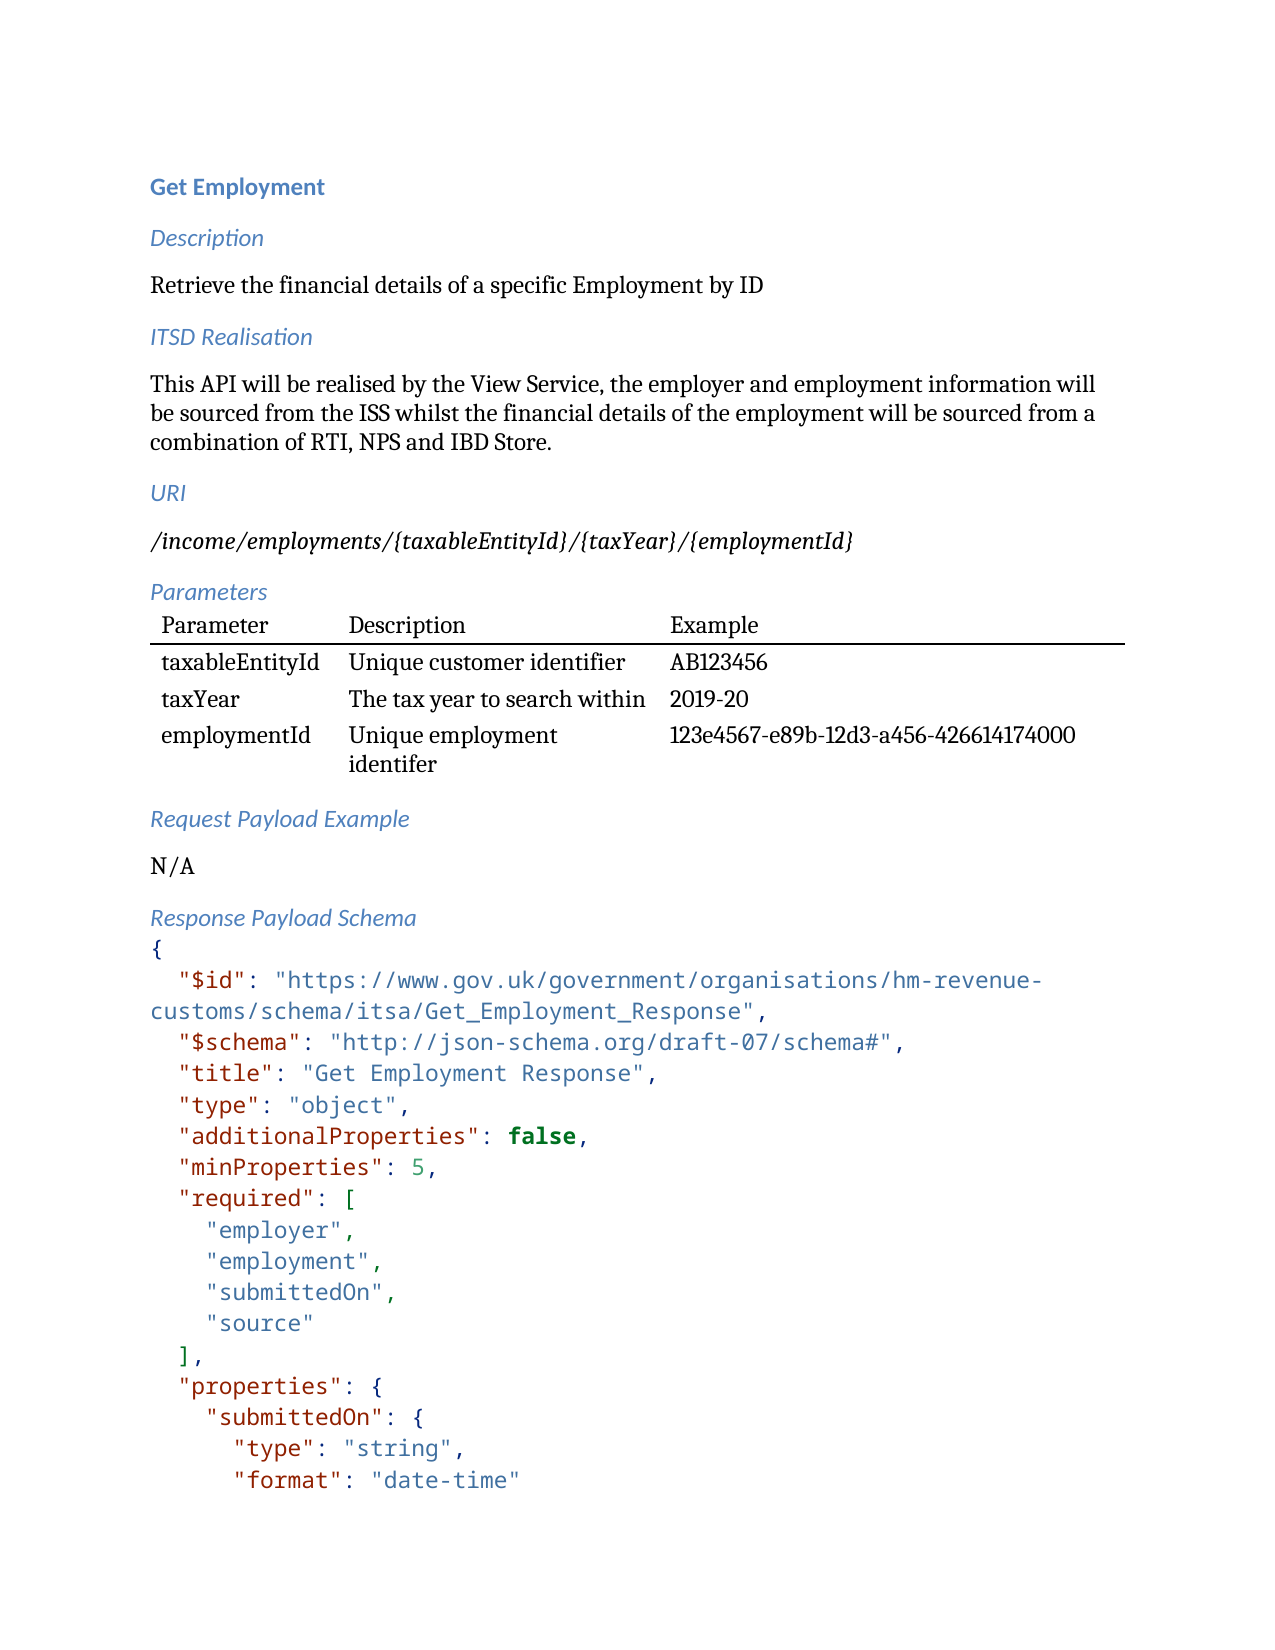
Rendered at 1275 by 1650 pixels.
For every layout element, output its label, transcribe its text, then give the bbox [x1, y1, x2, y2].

subtitle Get Employment [150, 171, 1125, 201]
table_cell 123e4567-e89b-12d3-a456-426614174000 [659, 717, 1125, 782]
subtitle Request Payload Example [150, 803, 1125, 833]
table_cell AB123456 [659, 645, 1125, 681]
text This API will be realised by the View Service, the employer and employment information will be sourced from the ISS whilst the financial details of the employment will be sourced from a combination of RTI, NPS and IBD Store. [150, 370, 1125, 457]
subtitle Parameters [150, 576, 1125, 607]
table_cell 2019-20 [659, 681, 1125, 717]
text /income/employments/{taxableEntityId}/{taxYear}/{employmentId} [150, 527, 1125, 555]
table_cell taxableEntityId [150, 645, 337, 681]
table_cell The tax year to search within [337, 681, 659, 717]
subtitle Response Payload Schema [150, 902, 1125, 932]
table_header Parameter [150, 607, 337, 643]
subtitle ITSD Realisation [150, 321, 1125, 352]
text N/A [150, 852, 1125, 881]
table_cell Unique customer identifier [337, 645, 659, 681]
table_cell taxYear [150, 681, 337, 717]
text Retrieve the financial details of a specific Employment by ID [150, 271, 1125, 300]
table_header Description [337, 607, 659, 643]
table_cell Unique employment identifer [337, 717, 659, 782]
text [150, 932, 1125, 1495]
subtitle Description [150, 222, 1125, 253]
table_cell employmentId [150, 717, 337, 782]
table_header Example [659, 607, 1125, 643]
subtitle URI [150, 477, 1125, 508]
